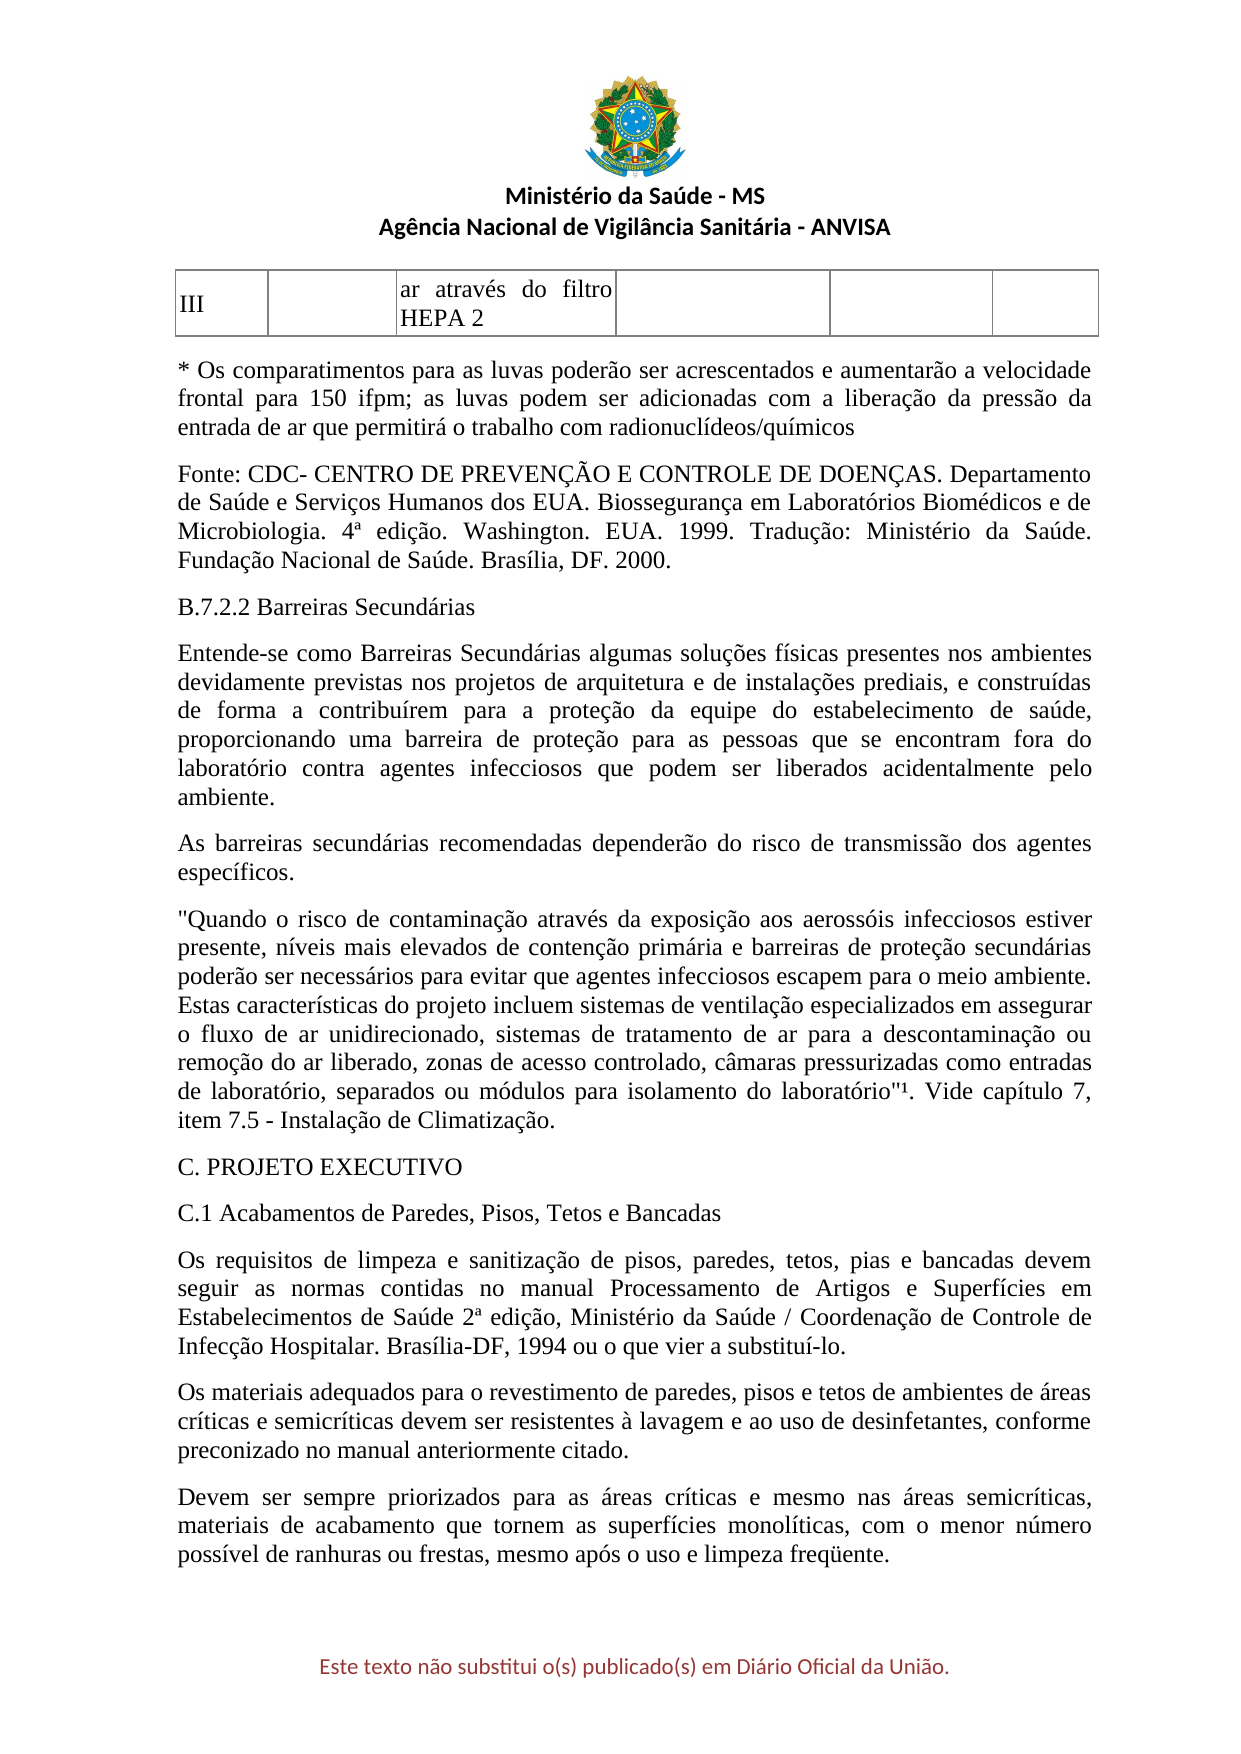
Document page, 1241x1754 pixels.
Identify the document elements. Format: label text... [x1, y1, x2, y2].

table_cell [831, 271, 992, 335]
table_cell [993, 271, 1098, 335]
text C. PROJETO EXECUTIVO [177, 1152, 1093, 1180]
text As barreiras secundárias recomendadas dependerão do risco de transmissão dos agentes específicos. [177, 828, 1093, 886]
text C.1 Acabamentos de Paredes, Pisos, Tetos e Bancadas [177, 1198, 1093, 1227]
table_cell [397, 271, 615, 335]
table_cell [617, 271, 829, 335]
text B.7.2.2 Barreiras Secundárias [177, 592, 1093, 620]
text Os requisitos de limpeza e sanitização de pisos, paredes, tetos, pias e bancadas devem seguir as normas contidas no manual Processamento de Artigos e Superfícies em Estabelecimentos de Saúde 2ª edição, Ministério da Saúde / Coordenação de Controle de Infecção Hospitalar. Brasília-DF, 1994 ou o que vier a substituí-lo. [177, 1245, 1093, 1360]
text Os materiais adequados para o revestimento de paredes, pisos e tetos de ambientes de áreas críticas e semicríticas devem ser resistentes à lavagem e ao uso de desinfetantes, conforme preconizado no manual anteriormente citado. [177, 1377, 1093, 1464]
text "Quando o risco de contaminação através da exposição aos aerossóis infecciosos estiver presente, níveis mais elevados de contenção primária e barreiras de proteção secundárias poderão ser necessários para evitar que agentes infecciosos escapem para o meio ambiente. Estas características do projeto incluem sistemas de ventilação especializados em assegurar o fluxo de ar unidirecionado, sistemas de tratamento de ar para a descontaminação ou remoção do ar liberado, zonas de acesso controlado, câmaras pressurizadas como entradas de laboratório, separados ou módulos para isolamento do laboratório"¹. Vide capítulo 7, item 7.5 - Instalação de Climatização. [177, 904, 1093, 1134]
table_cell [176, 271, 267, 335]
text Devem ser sempre priorizados para as áreas críticas e mesmo nas áreas semicríticas, materiais de acabamento que tornem as superfícies monolíticas, com o menor número possível de ranhuras ou frestas, mesmo após o uso e limpeza freqüente. [177, 1482, 1093, 1568]
text Entende-se como Barreiras Secundárias algumas soluções físicas presentes nos ambientes devidamente previstas nos projetos de arquitetura e de instalações prediais, e construídas de forma a contribuírem para a proteção da equipe do estabelecimento de saúde, proporcionando uma barreira de proteção para as pessoas que se encontram fora do laboratório contra agentes infecciosos que podem ser liberados acidentalmente pelo ambiente. [177, 638, 1093, 811]
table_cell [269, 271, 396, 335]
text Fonte: CDC- CENTRO DE PREVENÇÃO E CONTROLE DE DOENÇAS. Departamento de Saúde e Serviços Humanos dos EUA. Biossegurança em Laboratórios Biomédicos e de Microbiologia. 4ª edição. Washington. EUA. 1999. Tradução: Ministério da Saúde. Fundação Nacional de Saúde. Brasília, DF. 2000. [177, 459, 1093, 574]
text * Os comparatimentos para as luvas poderão ser acrescentados e aumentarão a velocidade frontal para 150 ifpm; as luvas podem ser adicionadas com a liberação da pressão da entrada de ar que permitirá o trabalho com radionuclídeos/químicos [177, 355, 1093, 441]
picture [581, 73, 689, 180]
